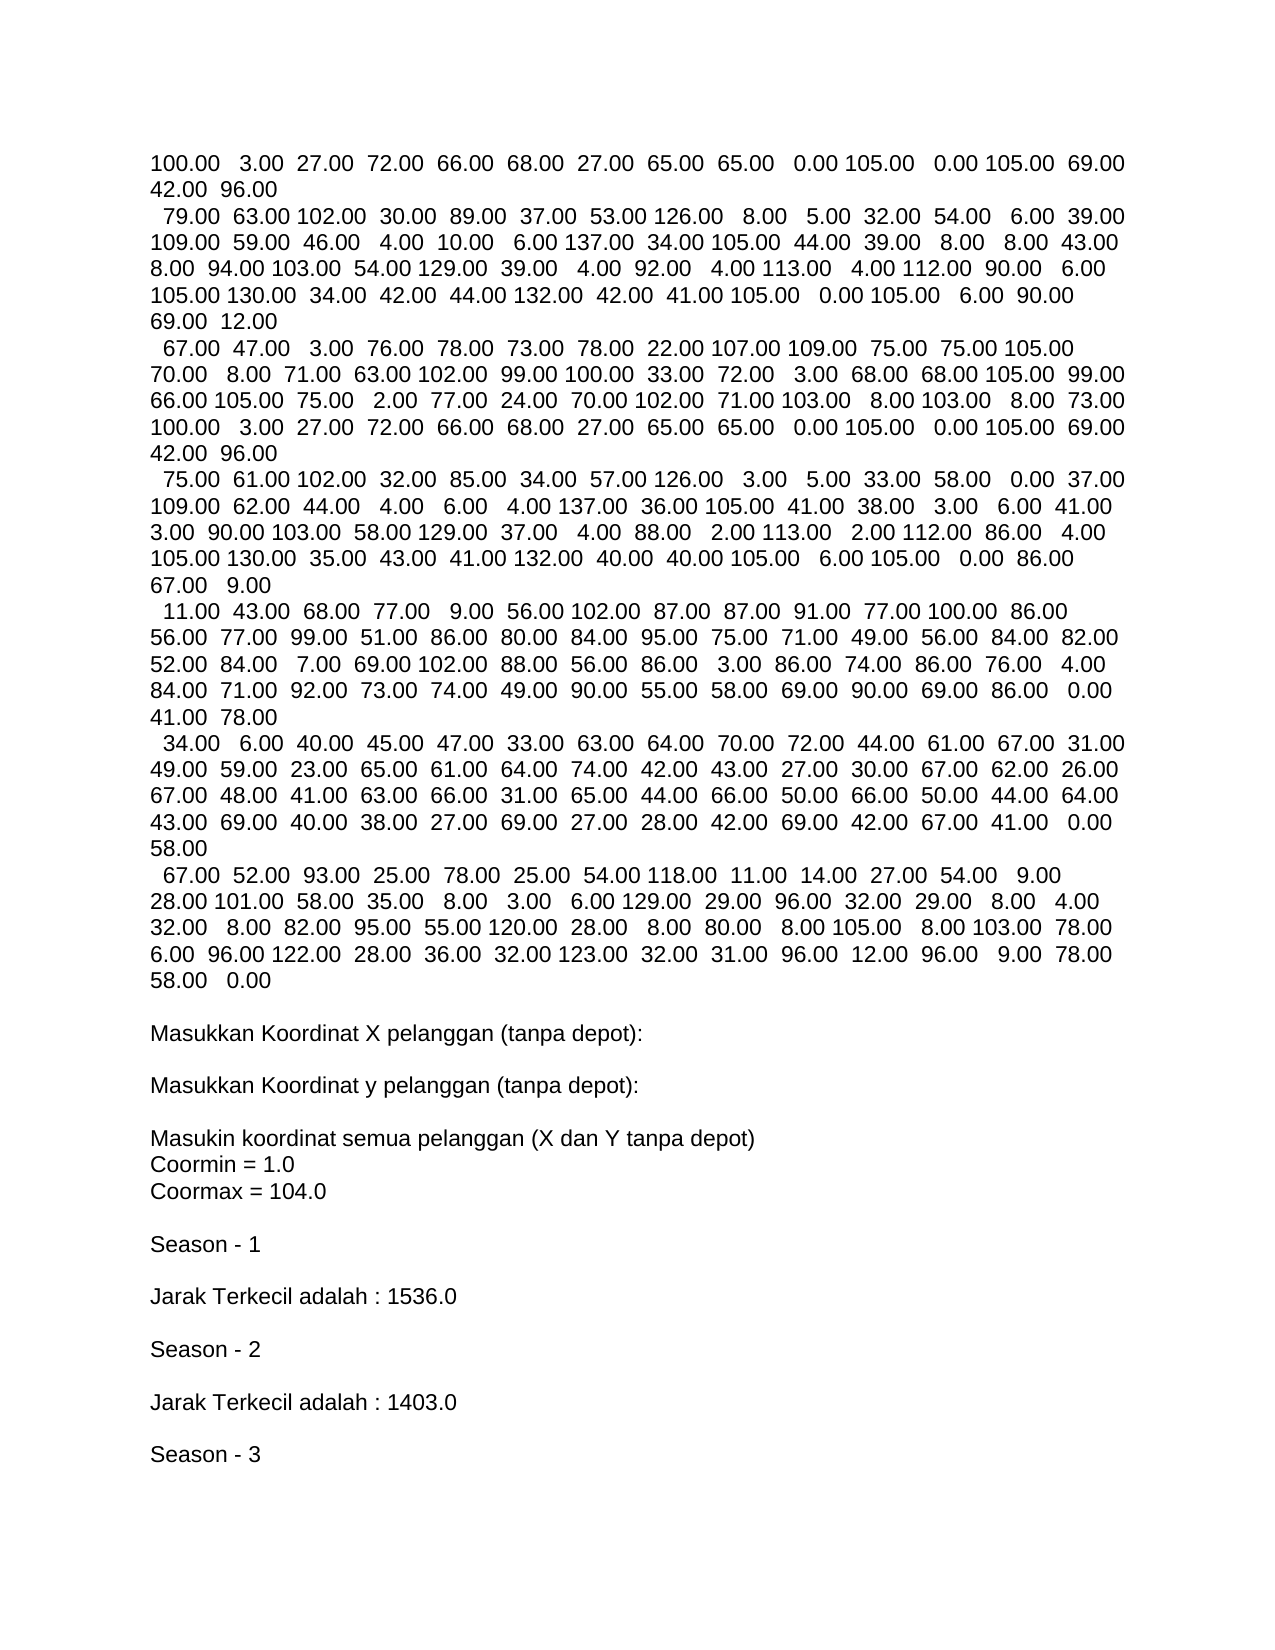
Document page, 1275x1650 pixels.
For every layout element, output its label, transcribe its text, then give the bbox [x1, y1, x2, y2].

text Masukin koordinat semua pelanggan (X dan Y tanpa depot) [150, 1125, 1125, 1151]
text Season - 1 [150, 1231, 1125, 1257]
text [150, 150, 1125, 203]
text Masukkan Koordinat X pelanggan (tanpa depot): [150, 1020, 1125, 1046]
text 79.00 63.00 102.00 30.00 89.00 37.00 53.00 126.00 8.00 5.00 32.00 54.00 6.00 39.00 109.00 59.00 46.00 4.00 10.00 6.00 137.00 34.00 105.00 44.00 39.00 8.00 8.00 43.00 8.00 94.00 103.00 54.00 129.00 39.00 4.00 92.00 4.00 113.00 4.00 112.00 90.00 6.00 105.00 130.00 34.00 42.00 44.00 132.00 42.00 41.00 105.00 0.00 105.00 6.00 90.00 69.00 12.00 [150, 203, 1125, 334]
text Season - 3 [150, 1441, 1125, 1468]
text 11.00 43.00 68.00 77.00 9.00 56.00 102.00 87.00 87.00 91.00 77.00 100.00 86.00 56.00 77.00 99.00 51.00 86.00 80.00 84.00 95.00 75.00 71.00 49.00 56.00 84.00 82.00 52.00 84.00 7.00 69.00 102.00 88.00 56.00 86.00 3.00 86.00 74.00 86.00 76.00 4.00 84.00 71.00 92.00 73.00 74.00 49.00 90.00 55.00 58.00 69.00 90.00 69.00 86.00 0.00 41.00 78.00 [150, 598, 1125, 730]
text Coormin = 1.0 [150, 1151, 1125, 1178]
text Jarak Terkecil adalah : 1403.0 [150, 1389, 1125, 1415]
text 67.00 52.00 93.00 25.00 78.00 25.00 54.00 118.00 11.00 14.00 27.00 54.00 9.00 28.00 101.00 58.00 35.00 8.00 3.00 6.00 129.00 29.00 96.00 32.00 29.00 8.00 4.00 32.00 8.00 82.00 95.00 55.00 120.00 28.00 8.00 80.00 8.00 105.00 8.00 103.00 78.00 6.00 96.00 122.00 28.00 36.00 32.00 123.00 32.00 31.00 96.00 12.00 96.00 9.00 78.00 58.00 0.00 [150, 862, 1125, 993]
text Jarak Terkecil adalah : 1536.0 [150, 1283, 1125, 1309]
text Season - 2 [150, 1336, 1125, 1362]
text Masukkan Koordinat y pelanggan (tanpa depot): [150, 1072, 1125, 1099]
text 75.00 61.00 102.00 32.00 85.00 34.00 57.00 126.00 3.00 5.00 33.00 58.00 0.00 37.00 109.00 62.00 44.00 4.00 6.00 4.00 137.00 36.00 105.00 41.00 38.00 3.00 6.00 41.00 3.00 90.00 103.00 58.00 129.00 37.00 4.00 88.00 2.00 113.00 2.00 112.00 86.00 4.00 105.00 130.00 35.00 43.00 41.00 132.00 40.00 40.00 105.00 6.00 105.00 0.00 86.00 67.00 9.00 [150, 466, 1125, 598]
text 34.00 6.00 40.00 45.00 47.00 33.00 63.00 64.00 70.00 72.00 44.00 61.00 67.00 31.00 49.00 59.00 23.00 65.00 61.00 64.00 74.00 42.00 43.00 27.00 30.00 67.00 62.00 26.00 67.00 48.00 41.00 63.00 66.00 31.00 65.00 44.00 66.00 50.00 66.00 50.00 44.00 64.00 43.00 69.00 40.00 38.00 27.00 69.00 27.00 28.00 42.00 69.00 42.00 67.00 41.00 0.00 58.00 [150, 730, 1125, 862]
text Coormax = 104.0 [150, 1178, 1125, 1204]
